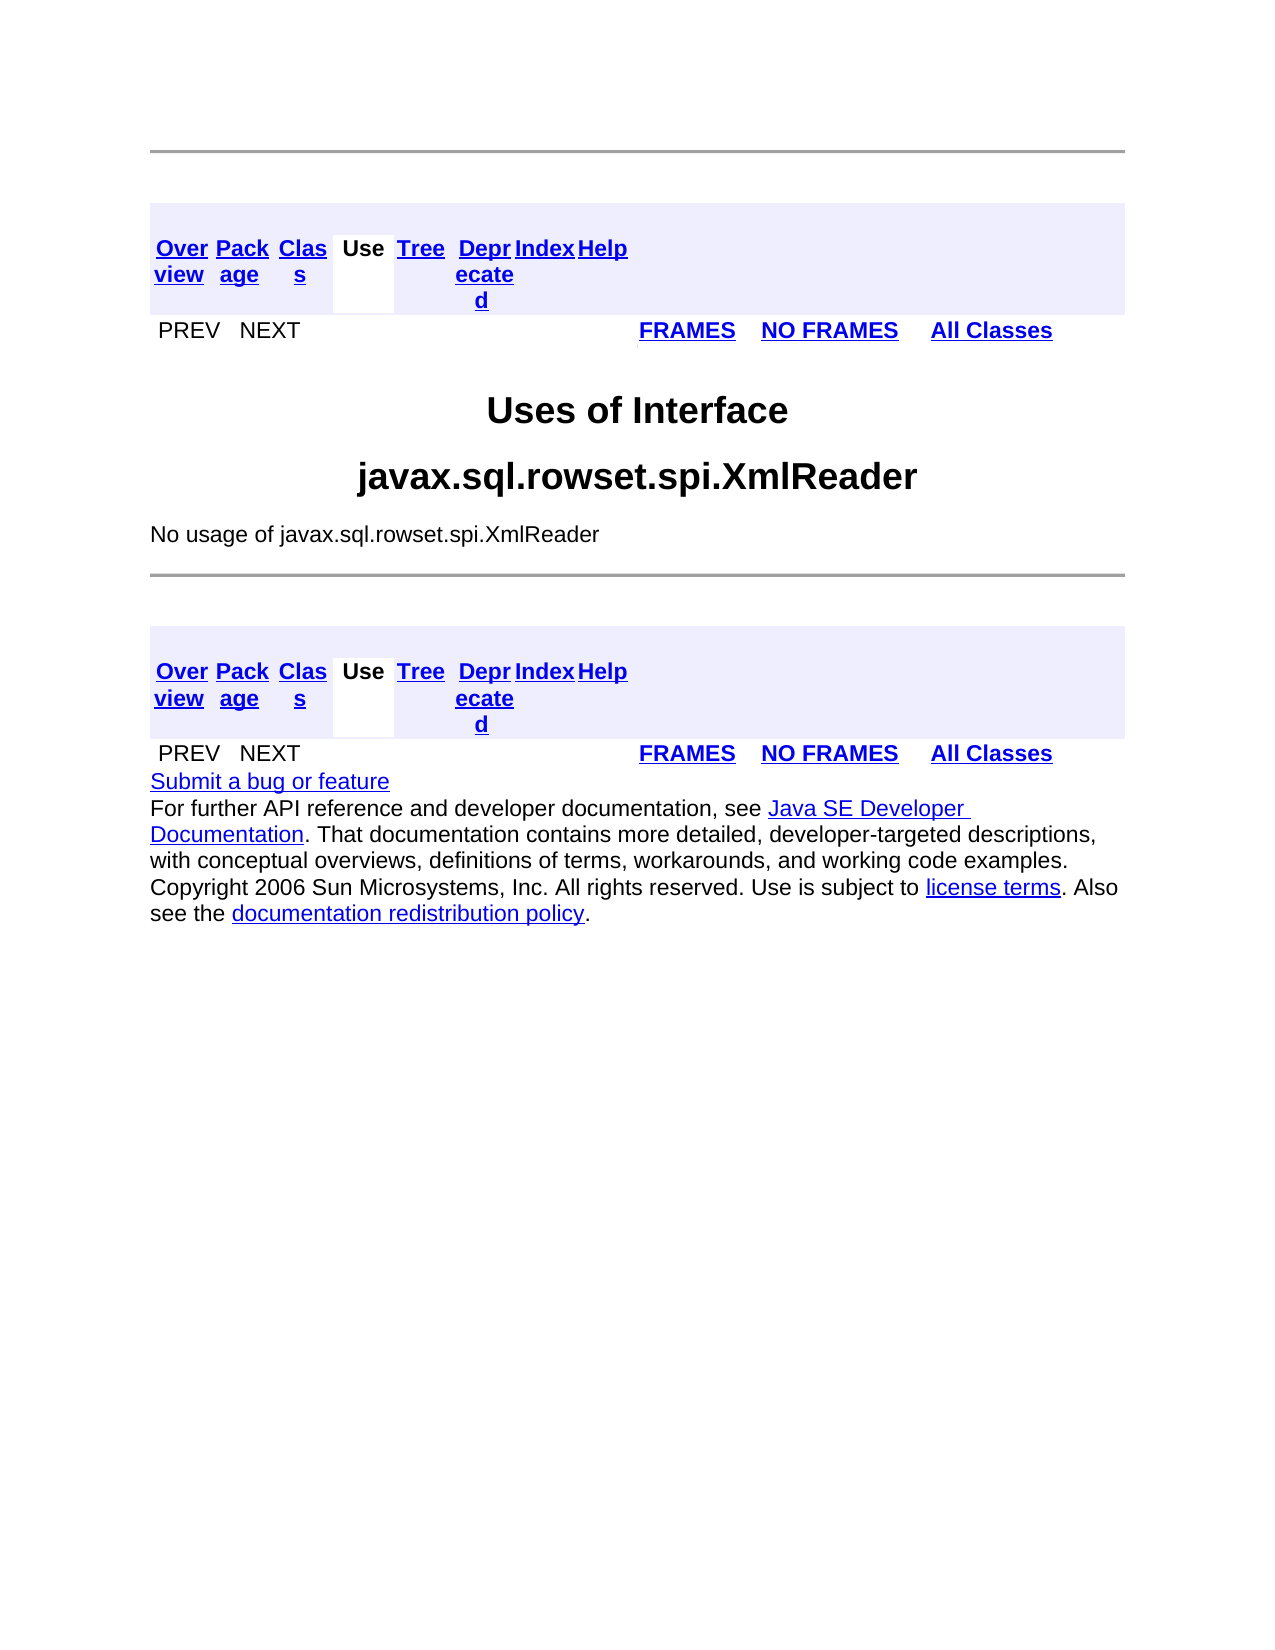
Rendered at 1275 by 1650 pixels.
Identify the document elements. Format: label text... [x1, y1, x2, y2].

text javax.sql.rowset.spi.XmlReader [150, 454, 1125, 497]
text No usage of javax.sql.rowset.spi.XmlReader [150, 521, 1125, 547]
text For further API reference and developer documentation, see Java SE Developer Documentation. That documentation contains more detailed, developer-targeted descriptions, with conceptual overviews, definitions of terms, workarounds, and working code examples. [150, 795, 1125, 874]
table_cell FRAMES NO FRAMES All Classes [638, 739, 1125, 768]
text Copyright 2006 Sun Microsystems, Inc. All rights reserved. Use is subject to license terms. Also see the documentation redistribution policy. [150, 874, 1125, 926]
text Submit a bug or feature [150, 768, 1125, 795]
table_cell PREV NEXT [150, 739, 637, 768]
table_header [150, 203, 1125, 315]
text Uses of Interface [150, 388, 1125, 431]
table_cell PREV NEXT [150, 315, 637, 345]
table_cell FRAMES NO FRAMES All Classes [638, 315, 1125, 345]
table_header [150, 626, 1125, 739]
